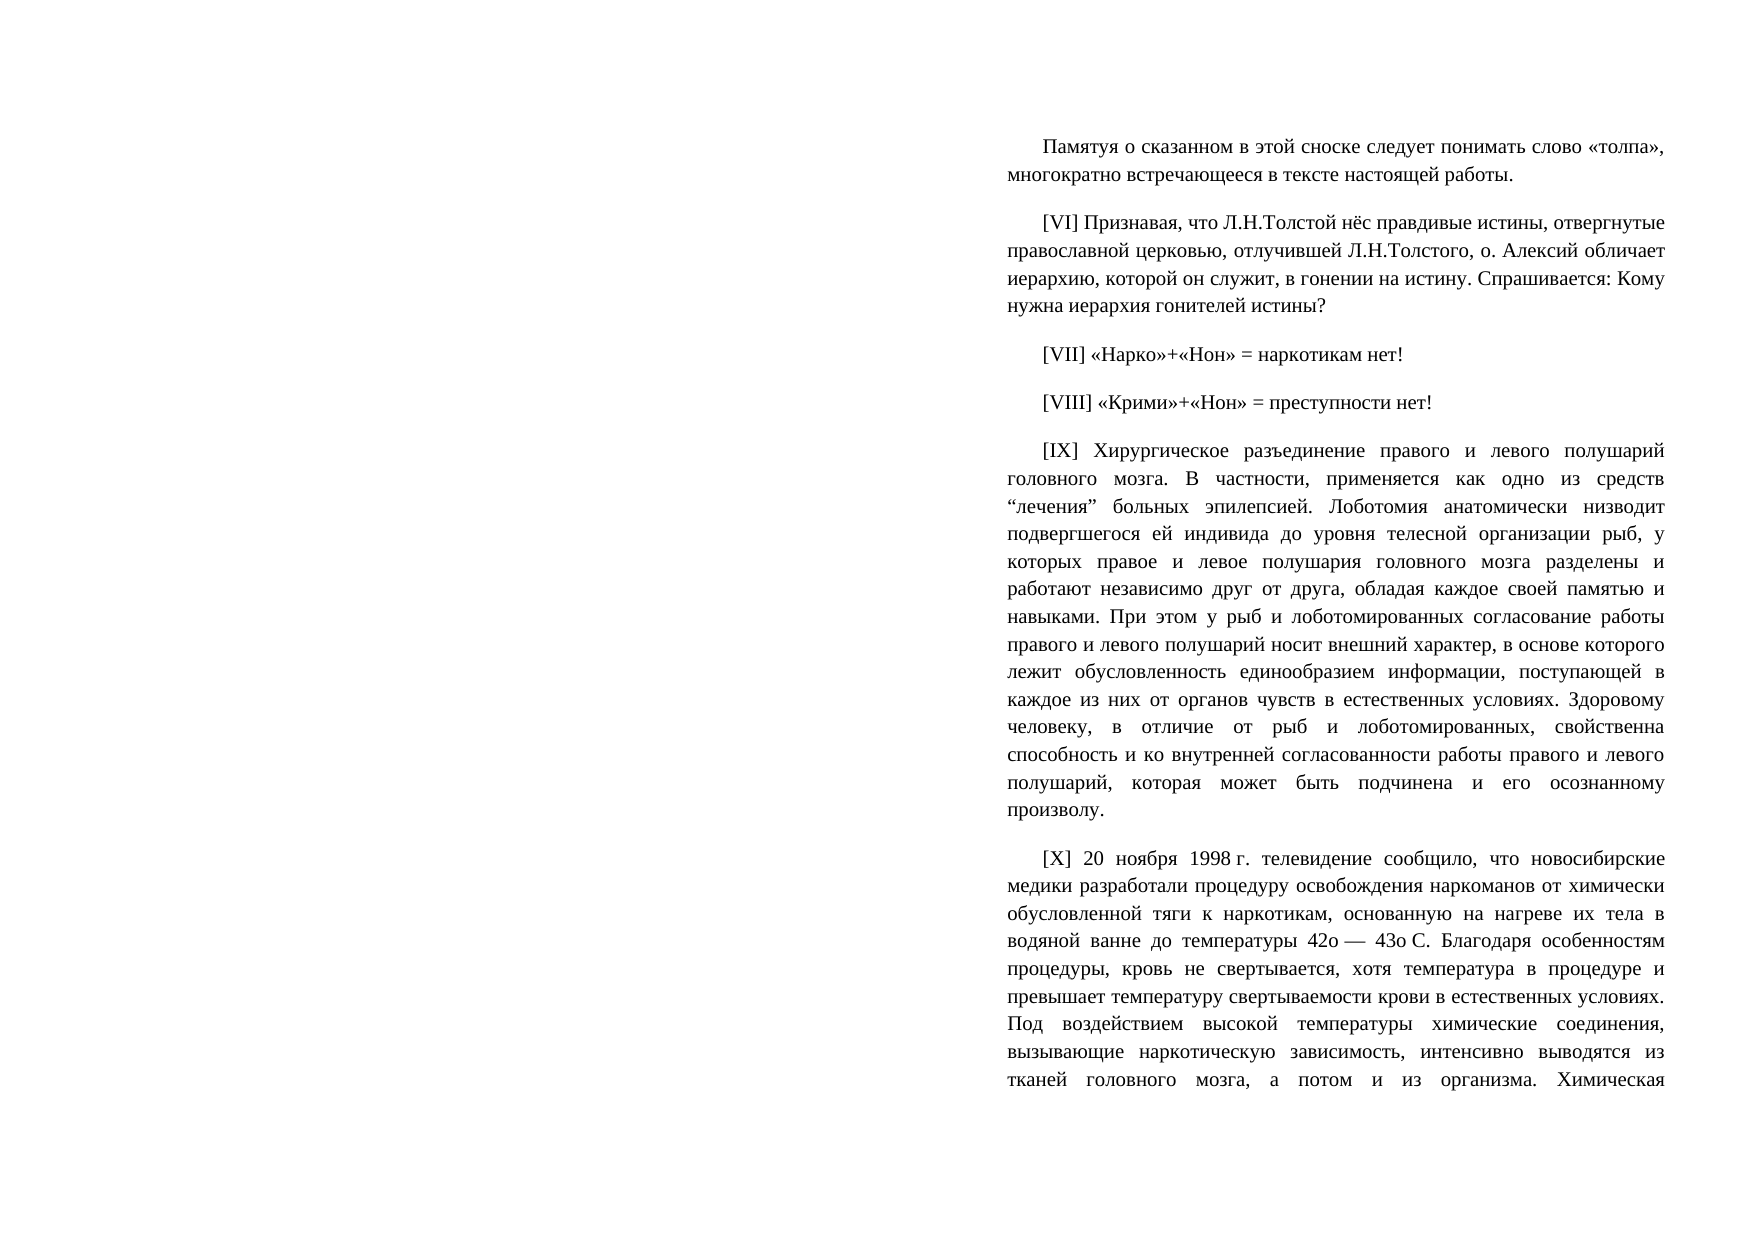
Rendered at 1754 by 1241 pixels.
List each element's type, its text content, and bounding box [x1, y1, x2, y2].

text Памятуя о сказанном в этой сноске следует понимать слово «толпа», многократно встречающееся в тексте настоящей работы. [1007, 134, 1665, 186]
text [VI] Признавая, что Л.Н.Толстой нёс правдивые истины, отвергнутые православной церковью, отлучившей Л.Н.Толстого, о. Алексий обличает иерархию, которой он служит, в гонении на истину. Спрашивается: Кому нужна иерархия гонителей истины? [1007, 210, 1665, 317]
text [IX] Хирургическое разъединение правого и левого полушарий головного мозга. В частности, применяется как одно из средств “лечения” больных эпилепсией. Лоботомия анатомически низводит подвергшегося ей индивида до уровня телесной организации рыб, у которых правое и левое полушария головного мозга разделены и работают независимо друг от друга, обладая каждое своей памятью и навыками. При этом у рыб и лоботомированных согласование работы правого и левого полушарий носит внешний характер, в основе которого лежит обусловленность единообразием информации, поступающей в каждое из них от органов чувств в естественных условиях. Здоровому человеку, в отличие от рыб и лоботомированных, свойственна способность и ко внутренней согласованности работы правого и левого полушарий, которая может быть подчинена и его осознанному произволу. [1007, 438, 1665, 821]
text [VII] «Нарко»+«Нон» = наркотикам нет! [1007, 341, 1665, 366]
text [VIII] «Крими»+«Нон» = преступности нет! [1007, 390, 1665, 414]
